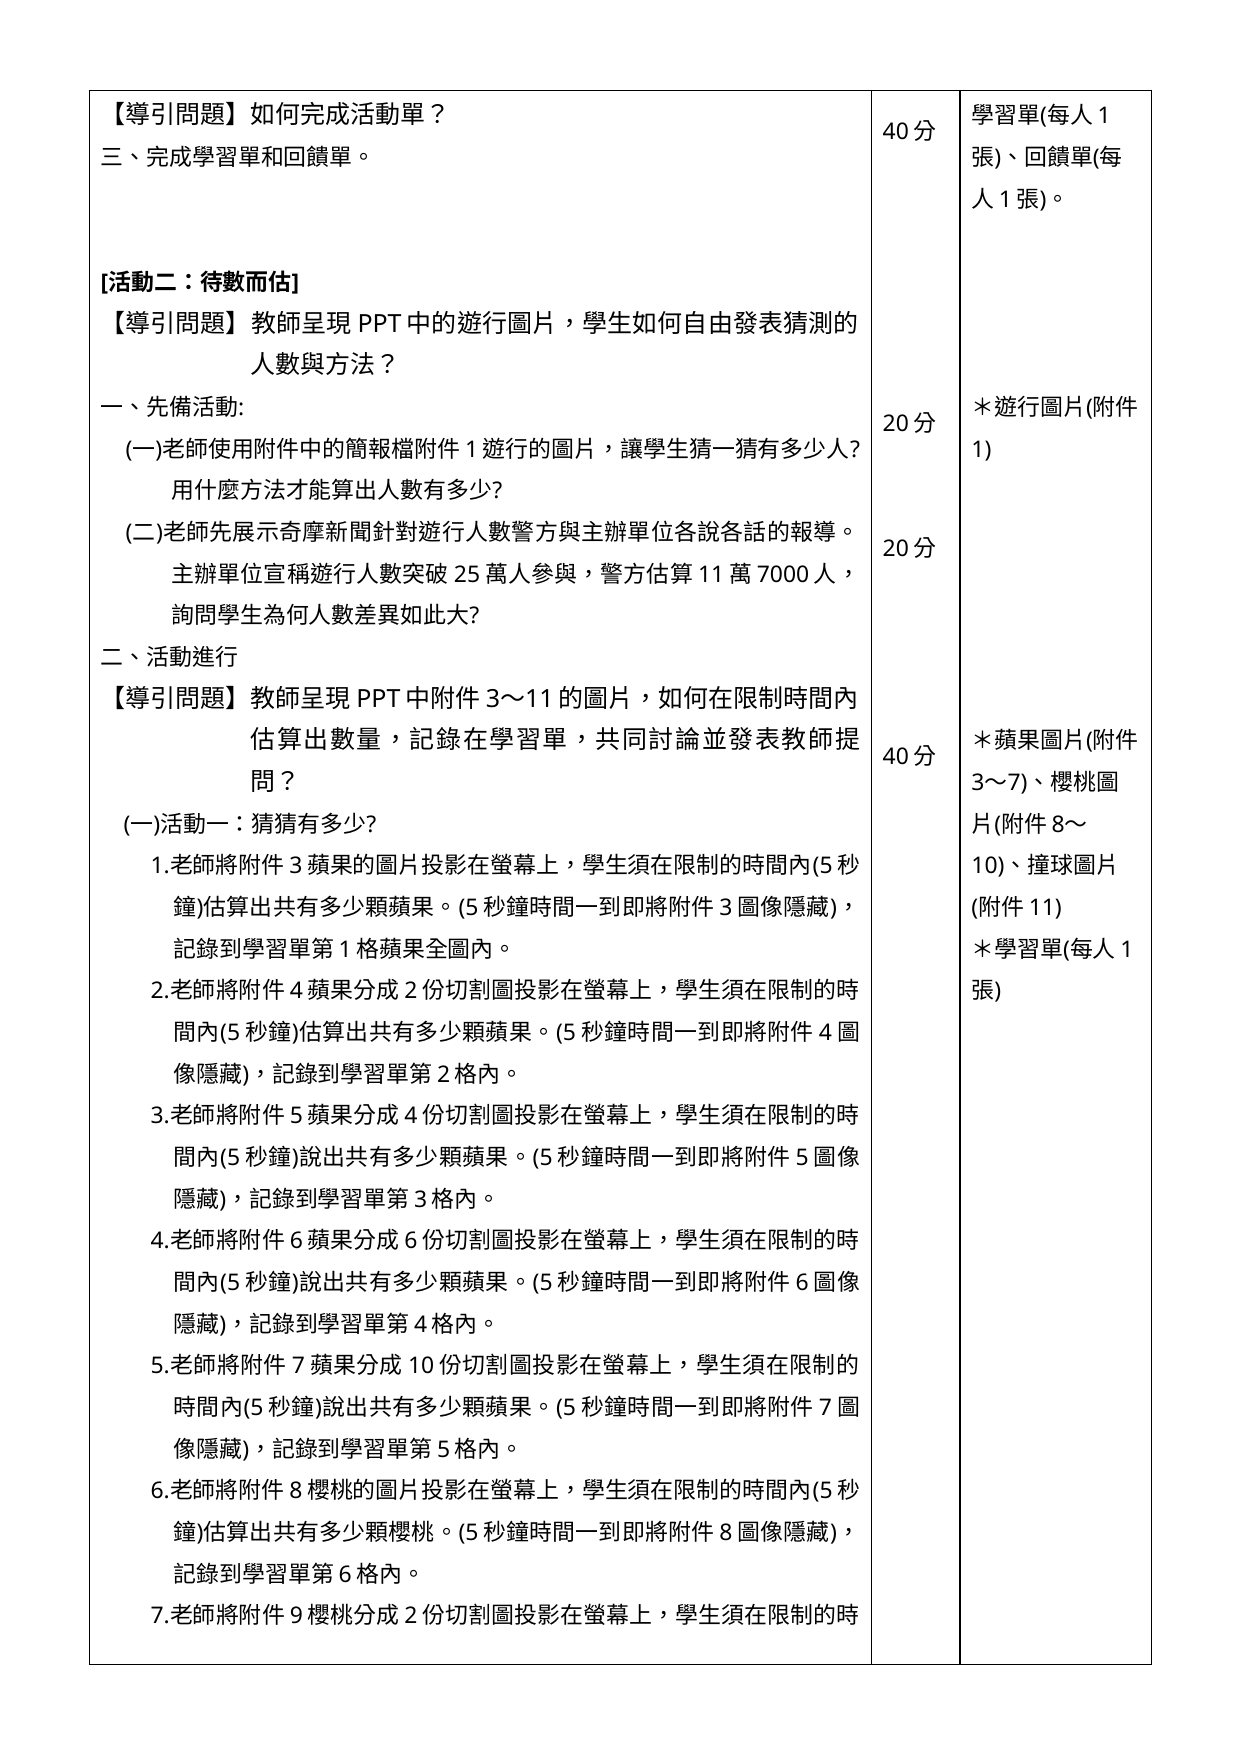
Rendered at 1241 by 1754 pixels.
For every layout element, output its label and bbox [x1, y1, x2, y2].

table_cell [872, 91, 959, 1663]
table_cell [90, 91, 871, 1663]
table_cell [961, 91, 1151, 1663]
